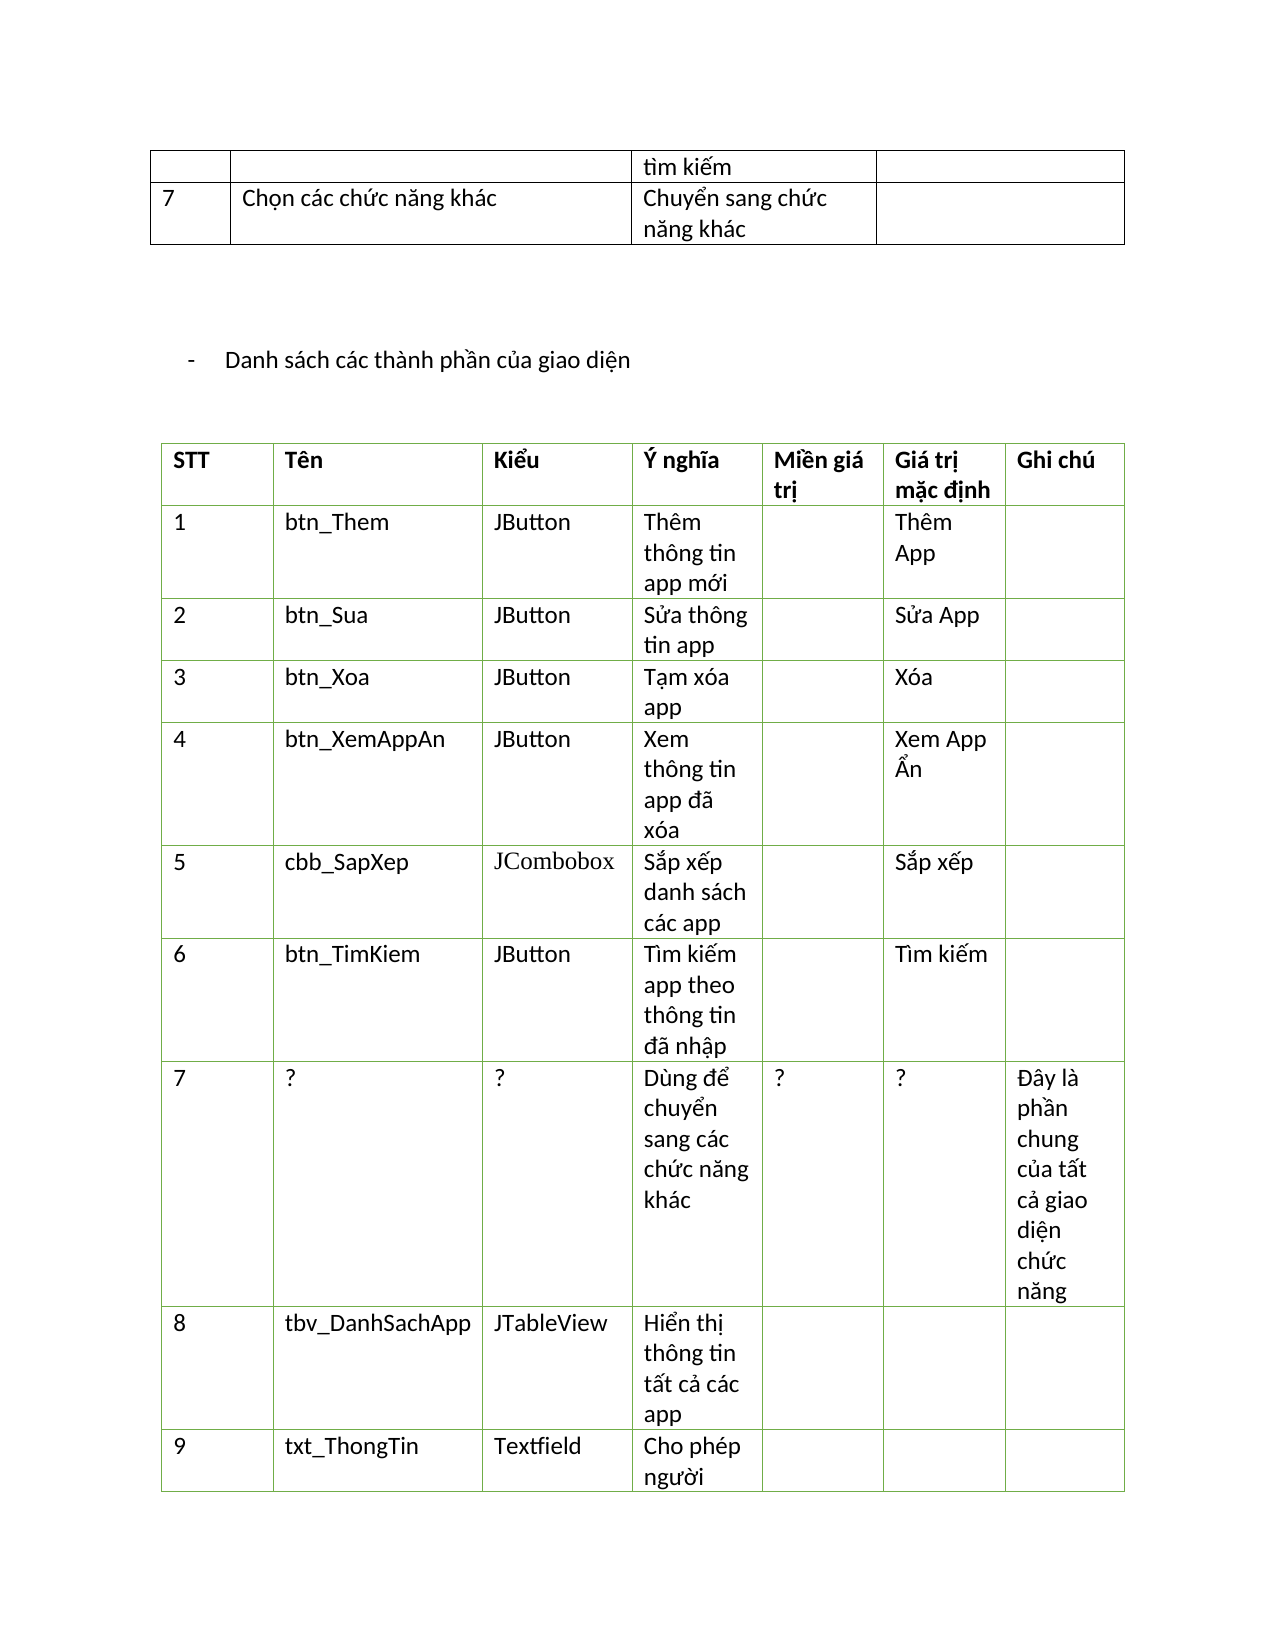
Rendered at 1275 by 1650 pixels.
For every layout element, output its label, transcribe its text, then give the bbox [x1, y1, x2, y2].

table_cell 6 [151, 151, 230, 182]
table_cell Chọn các chức năng khác [231, 183, 631, 244]
table_cell 2 [162, 599, 273, 660]
table_cell [877, 183, 1124, 244]
table_cell [1006, 1307, 1124, 1429]
table_cell Xem thông tin app đã xóa [633, 723, 762, 845]
table_cell Thêm thông tin app mới [633, 506, 762, 598]
table_cell ? [483, 1062, 632, 1306]
table_cell [884, 1307, 1005, 1429]
table_header STT [162, 444, 273, 505]
table_cell txt_ThongTin [274, 1430, 482, 1491]
table_cell [1006, 661, 1124, 722]
table_cell [1006, 599, 1124, 660]
table_cell Tìm kiếm [884, 939, 1005, 1061]
table_cell btn_Them [274, 506, 482, 598]
table_cell JButton [483, 661, 632, 722]
table_cell 4 [162, 723, 273, 845]
table_header Ý nghĩa [633, 444, 762, 505]
table_cell [763, 599, 883, 660]
table_cell JButton [483, 723, 632, 845]
table_cell Sửa App [884, 599, 1005, 660]
table_header Tên [274, 444, 482, 505]
table_cell btn_XemAppAn [274, 723, 482, 845]
table_cell JButton [483, 599, 632, 660]
table_cell Chuyển sang chức năng khác [632, 183, 876, 244]
table_cell btn_Sua [274, 599, 482, 660]
table_cell [763, 1307, 883, 1429]
table_cell 3 [162, 661, 273, 722]
table_cell [877, 151, 1124, 182]
table_cell ? [274, 1062, 482, 1306]
table_cell Sắp xếp danh sách các app [633, 846, 762, 938]
table_cell Xem App Ẩn [884, 723, 1005, 845]
table_cell 8 [162, 1307, 273, 1429]
table_header Miền giá trị [763, 444, 883, 505]
table_cell [763, 1430, 883, 1491]
table_cell JButton [483, 506, 632, 598]
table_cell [632, 151, 876, 182]
table_cell [1006, 723, 1124, 845]
table_cell Xóa [884, 661, 1005, 722]
table_cell tbv_DanhSachApp [274, 1307, 482, 1429]
table_cell cbb_SapXep [274, 846, 482, 938]
table_cell [763, 939, 883, 1061]
table_cell JButton [483, 939, 632, 1061]
table_header Ghi chú [1006, 444, 1124, 505]
table_cell Textfield [483, 1430, 632, 1491]
table_cell [763, 661, 883, 722]
table_cell [1006, 939, 1124, 1061]
table_cell [763, 506, 883, 598]
table_cell [1006, 1430, 1124, 1491]
table_cell JCombobox [483, 846, 632, 938]
table_cell Tìm kiếm app theo thông tin đã nhập [633, 939, 762, 1061]
table_cell btn_TimKiem [274, 939, 482, 1061]
list Danh sách các thành phần của giao diện [187, 344, 1125, 374]
table_cell Sửa thông tin app [633, 599, 762, 660]
table_cell 7 [151, 183, 230, 244]
table_cell Sắp xếp [884, 846, 1005, 938]
table_cell [1006, 506, 1124, 598]
table_cell Đây là phần chung của tất cả giao diện chức năng [1006, 1062, 1124, 1306]
table_cell [763, 846, 883, 938]
table_header Giá trị mặc định [884, 444, 1005, 505]
table_cell [763, 723, 883, 845]
table_header Kiểu [483, 444, 632, 505]
table_cell ? [763, 1062, 883, 1306]
table_cell 6 [162, 939, 273, 1061]
table_cell 1 [162, 506, 273, 598]
table_cell Hiển thị thông tin tất cả các app [633, 1307, 762, 1429]
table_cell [231, 151, 631, 182]
table_cell 7 [162, 1062, 273, 1306]
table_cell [633, 1430, 762, 1491]
table_cell [884, 1430, 1005, 1491]
table_cell 5 [162, 846, 273, 938]
table_cell Thêm App [884, 506, 1005, 598]
table_cell 9 [162, 1430, 273, 1491]
table_cell [1006, 846, 1124, 938]
table_cell btn_Xoa [274, 661, 482, 722]
table_cell JTableView [483, 1307, 632, 1429]
table_cell ? [884, 1062, 1005, 1306]
table_cell Dùng để chuyển sang các chức năng khác [633, 1062, 762, 1306]
table_cell Tạm xóa app [633, 661, 762, 722]
